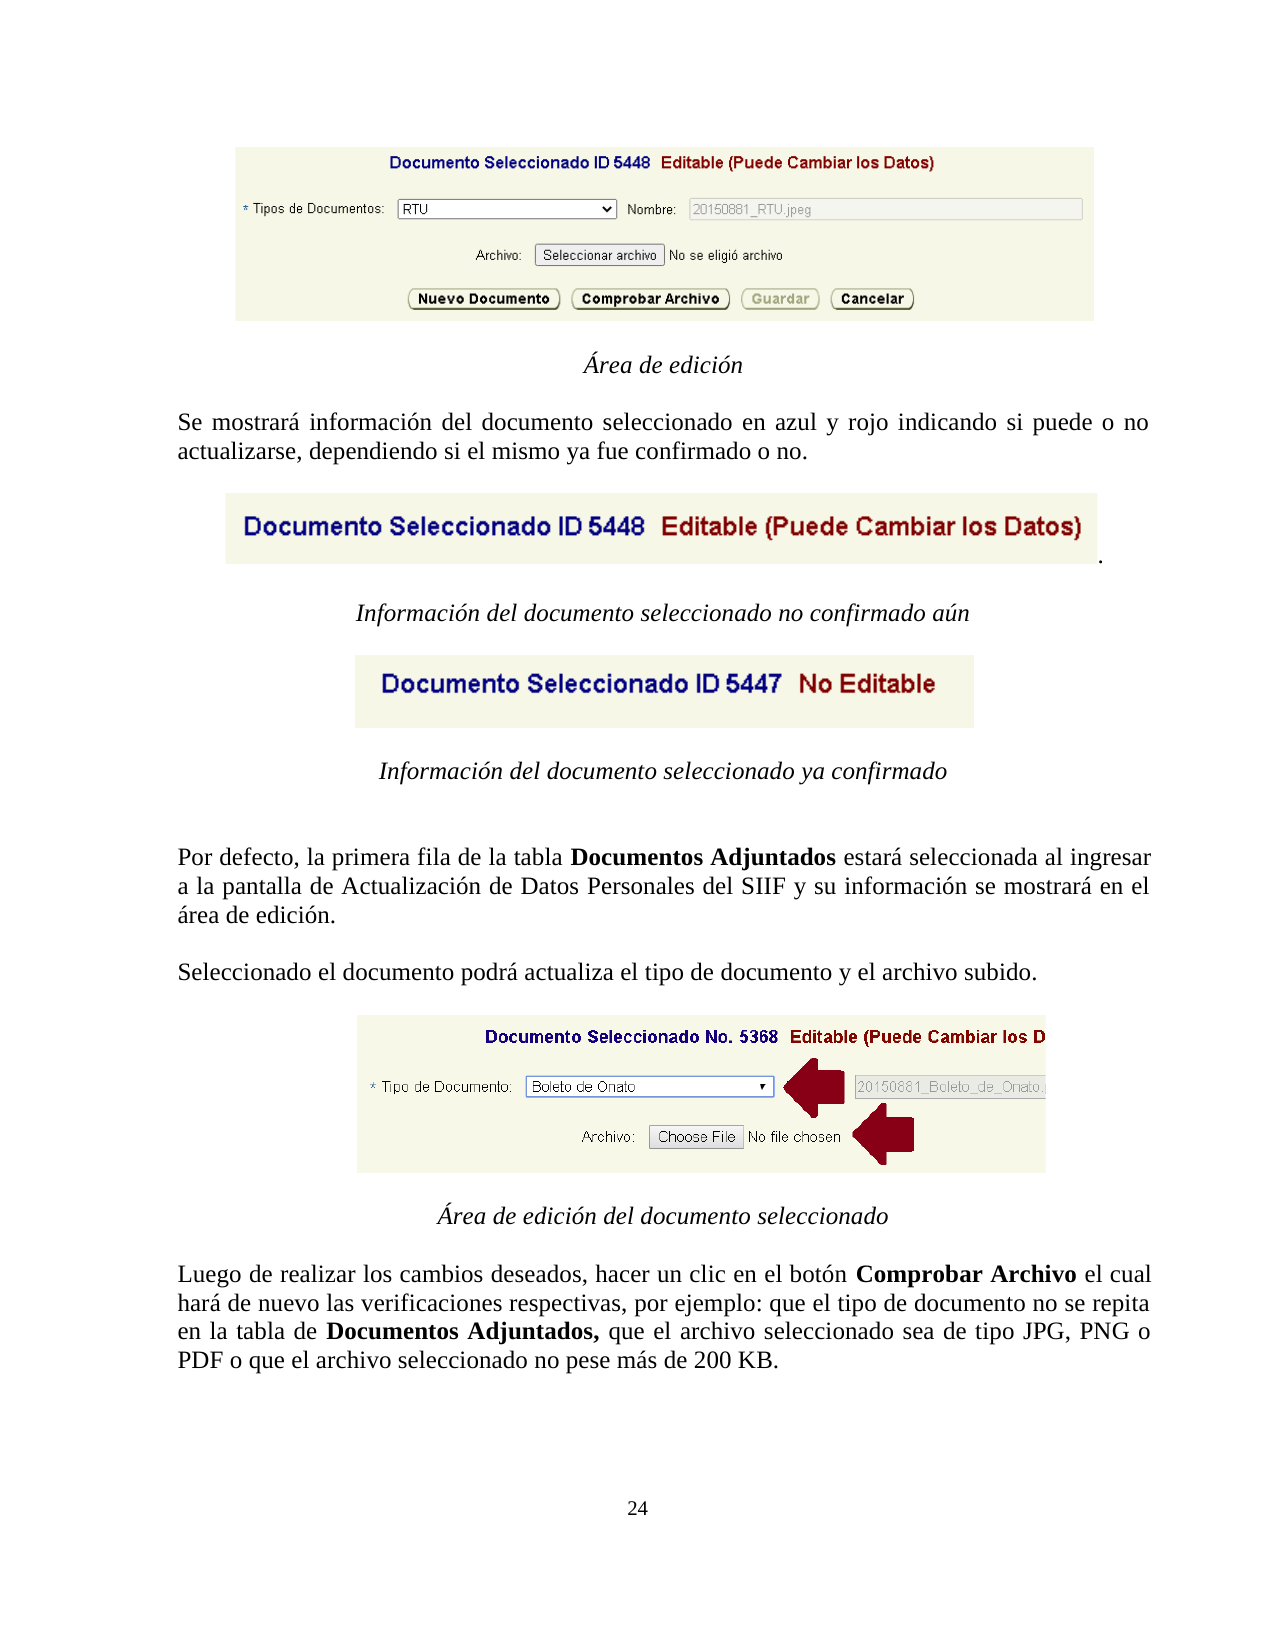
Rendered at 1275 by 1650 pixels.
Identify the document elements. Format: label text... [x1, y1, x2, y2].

text Por defecto, la primera fila de la tabla Documentos Adjuntados estará seleccionada al ingresar a la pantalla de Actualización de Datos Personales del SIIF y su información se mostrará en el área de edición. [177, 842, 1152, 929]
text Información del documento seleccionado ya confirmado [177, 756, 1152, 785]
text Información del documento seleccionado no confirmado aún [177, 598, 1152, 627]
text Área de edición [177, 350, 1152, 378]
text Seleccionado el documento podrá actualiza el tipo de documento y el archivo subido. [177, 957, 1152, 986]
picture [355, 655, 974, 728]
list Área de edición del documento seleccionado [177, 1201, 1152, 1230]
picture [357, 1015, 1046, 1173]
picture [225, 493, 1098, 564]
list Luego de realizar los cambios deseados, hacer un clic en el botón Comprobar Archivo el cual hará de nuevo las verificaciones respectivas, por ejemplo: que el tipo de documento no se repita en la tabla de Documentos Adjuntados, que el archivo seleccionado sea de tipo JPG, PNG o PDF o que el archivo seleccionado no pese más de 200 KB. [177, 1259, 1152, 1374]
text Se mostrará información del documento seleccionado en azul y rojo indicando si puede o no actualizarse, dependiendo si el mismo ya fue confirmado o no. [177, 407, 1152, 465]
picture [235, 147, 1094, 321]
